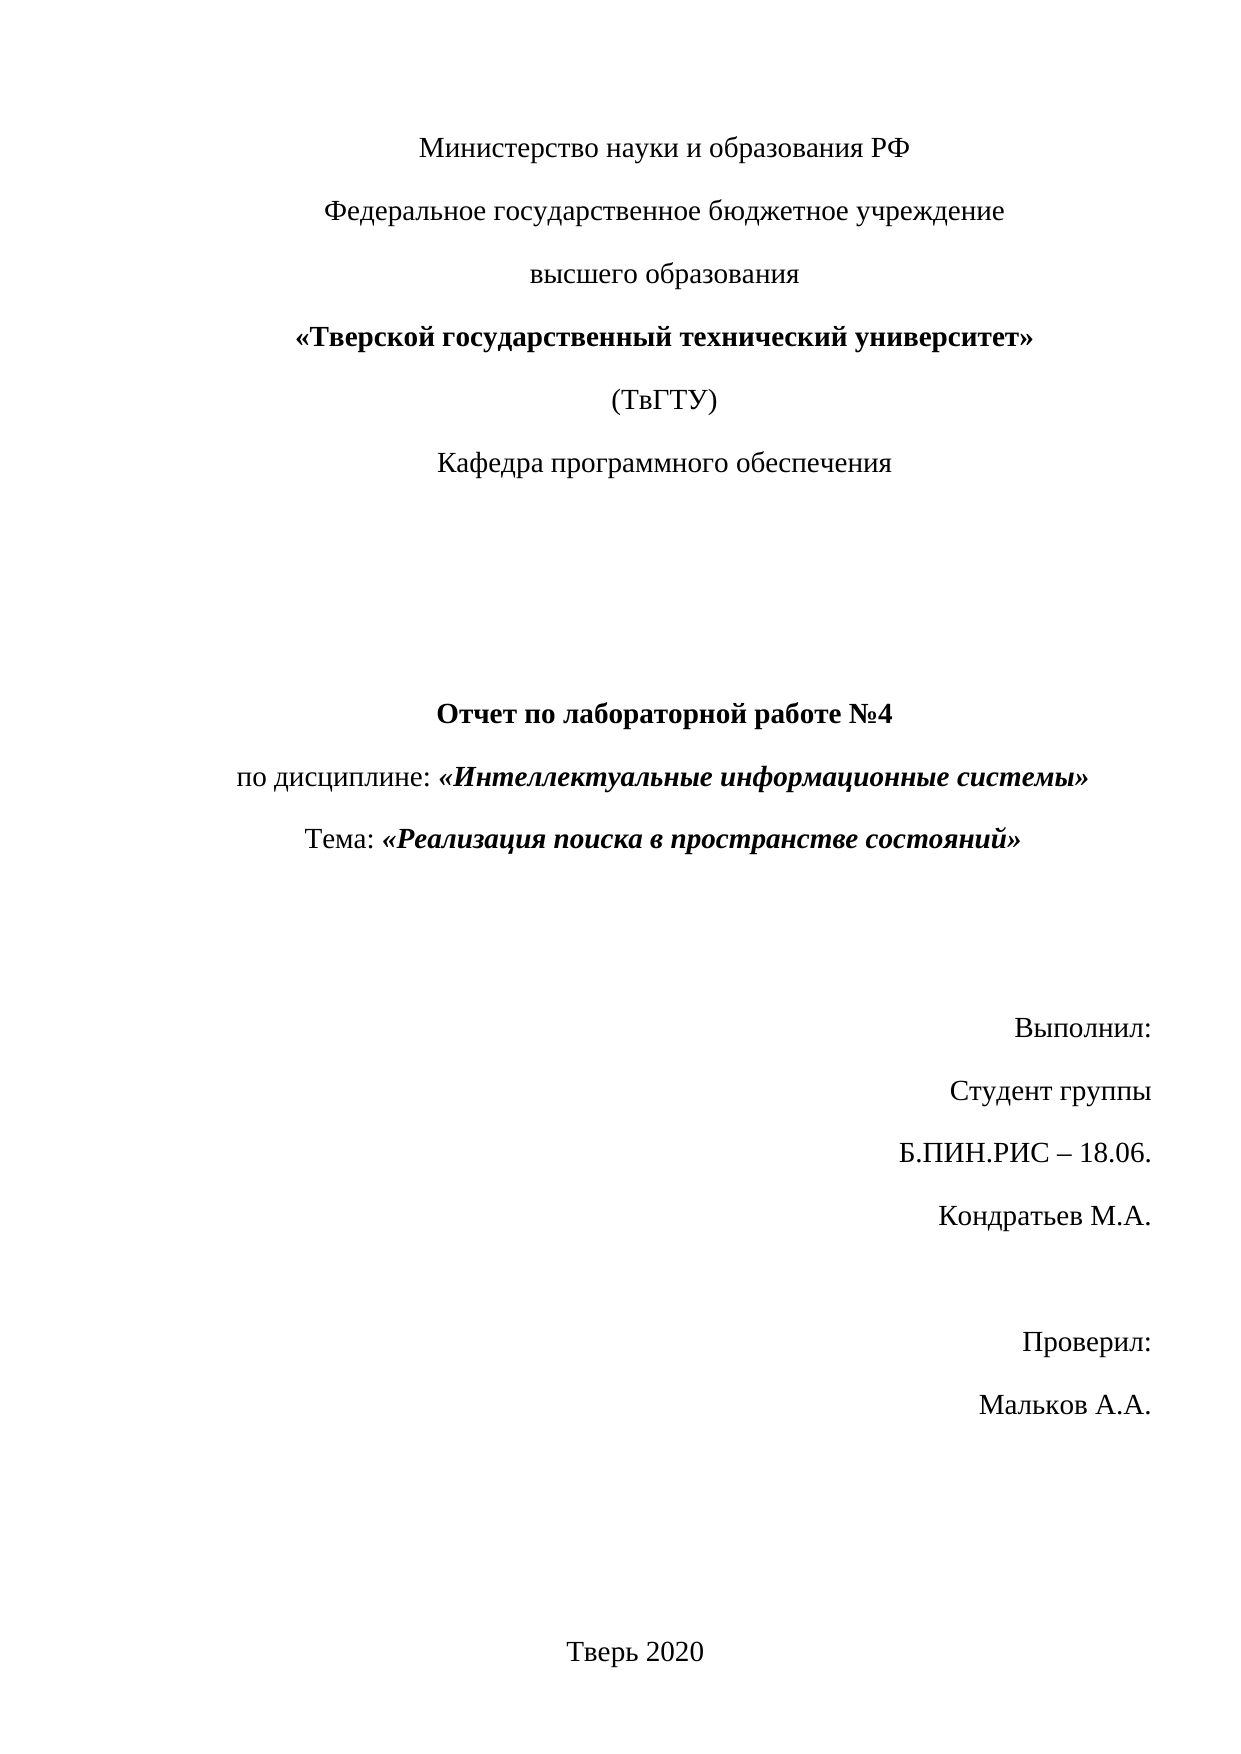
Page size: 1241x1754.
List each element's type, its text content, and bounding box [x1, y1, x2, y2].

text Федеральное государственное бюджетное учреждение [177, 193, 1152, 227]
text Кондратьев М.А. [177, 1198, 1152, 1232]
text Министерство науки и образования РФ [177, 131, 1152, 164]
text Тема: «Реализация поиска в пространстве состояний» [177, 822, 1152, 855]
text Б.ПИН.РИС – 18.06. [177, 1136, 1152, 1169]
text Мальков А.А. [177, 1387, 1152, 1420]
text (ТвГТУ) [177, 382, 1152, 415]
text по дисциплине: «Интеллектуальные информационные системы» [177, 759, 1152, 792]
text Выполнил: [177, 1010, 1152, 1043]
text «Тверской государственный технический университет» [177, 319, 1152, 353]
text высшего образования [177, 256, 1152, 290]
text Проверил: [177, 1324, 1152, 1358]
text Отчет по лабораторной работе №4 [177, 696, 1152, 729]
text Студент группы [177, 1073, 1152, 1106]
text Кафедра программного обеспечения [177, 445, 1152, 478]
